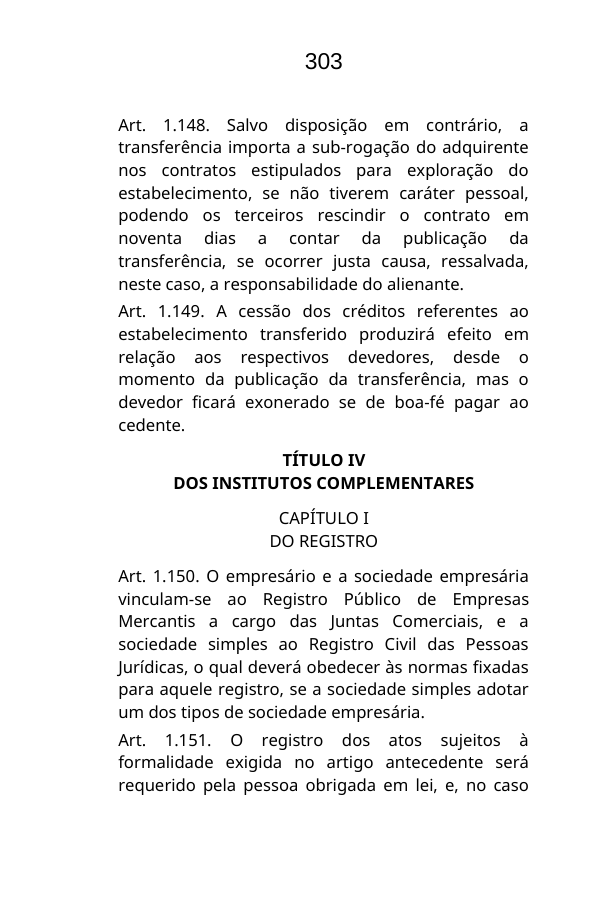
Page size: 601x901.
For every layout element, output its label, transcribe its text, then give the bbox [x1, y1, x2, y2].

text TÍTULO IV Dos Institutos Complementares [118, 448, 529, 494]
text Art. 1.149. A cessão dos créditos referentes ao estabelecimento transferido produzirá efeito em relação aos respectivos devedores, desde o momento da publicação da transferência, mas o devedor ficará exonerado se de boa-fé pagar ao cedente. [118, 300, 529, 436]
text Art. 1.150. O empresário e a sociedade empresária vinculam-se ao Registro Público de Empresas Mercantis a cargo das Juntas Comerciais, e a sociedade simples ao Registro Civil das Pessoas Jurídicas, o qual deverá obedecer às normas fixadas para aquele registro, se a sociedade simples adotar um dos tipos de sociedade empresária. [118, 564, 529, 723]
text Art. 1.148. Salvo disposição em contrário, a transferência importa a sub-rogação do adquirente nos contratos estipulados para exploração do estabelecimento, se não tiverem caráter pessoal, podendo os terceiros rescindir o contrato em noventa dias a contar da publicação da transferência, se ocorrer justa causa, ressalvada, neste caso, a responsabilidade do alienante. [118, 113, 529, 295]
text CAPÍTULO I Do Registro [118, 506, 529, 552]
